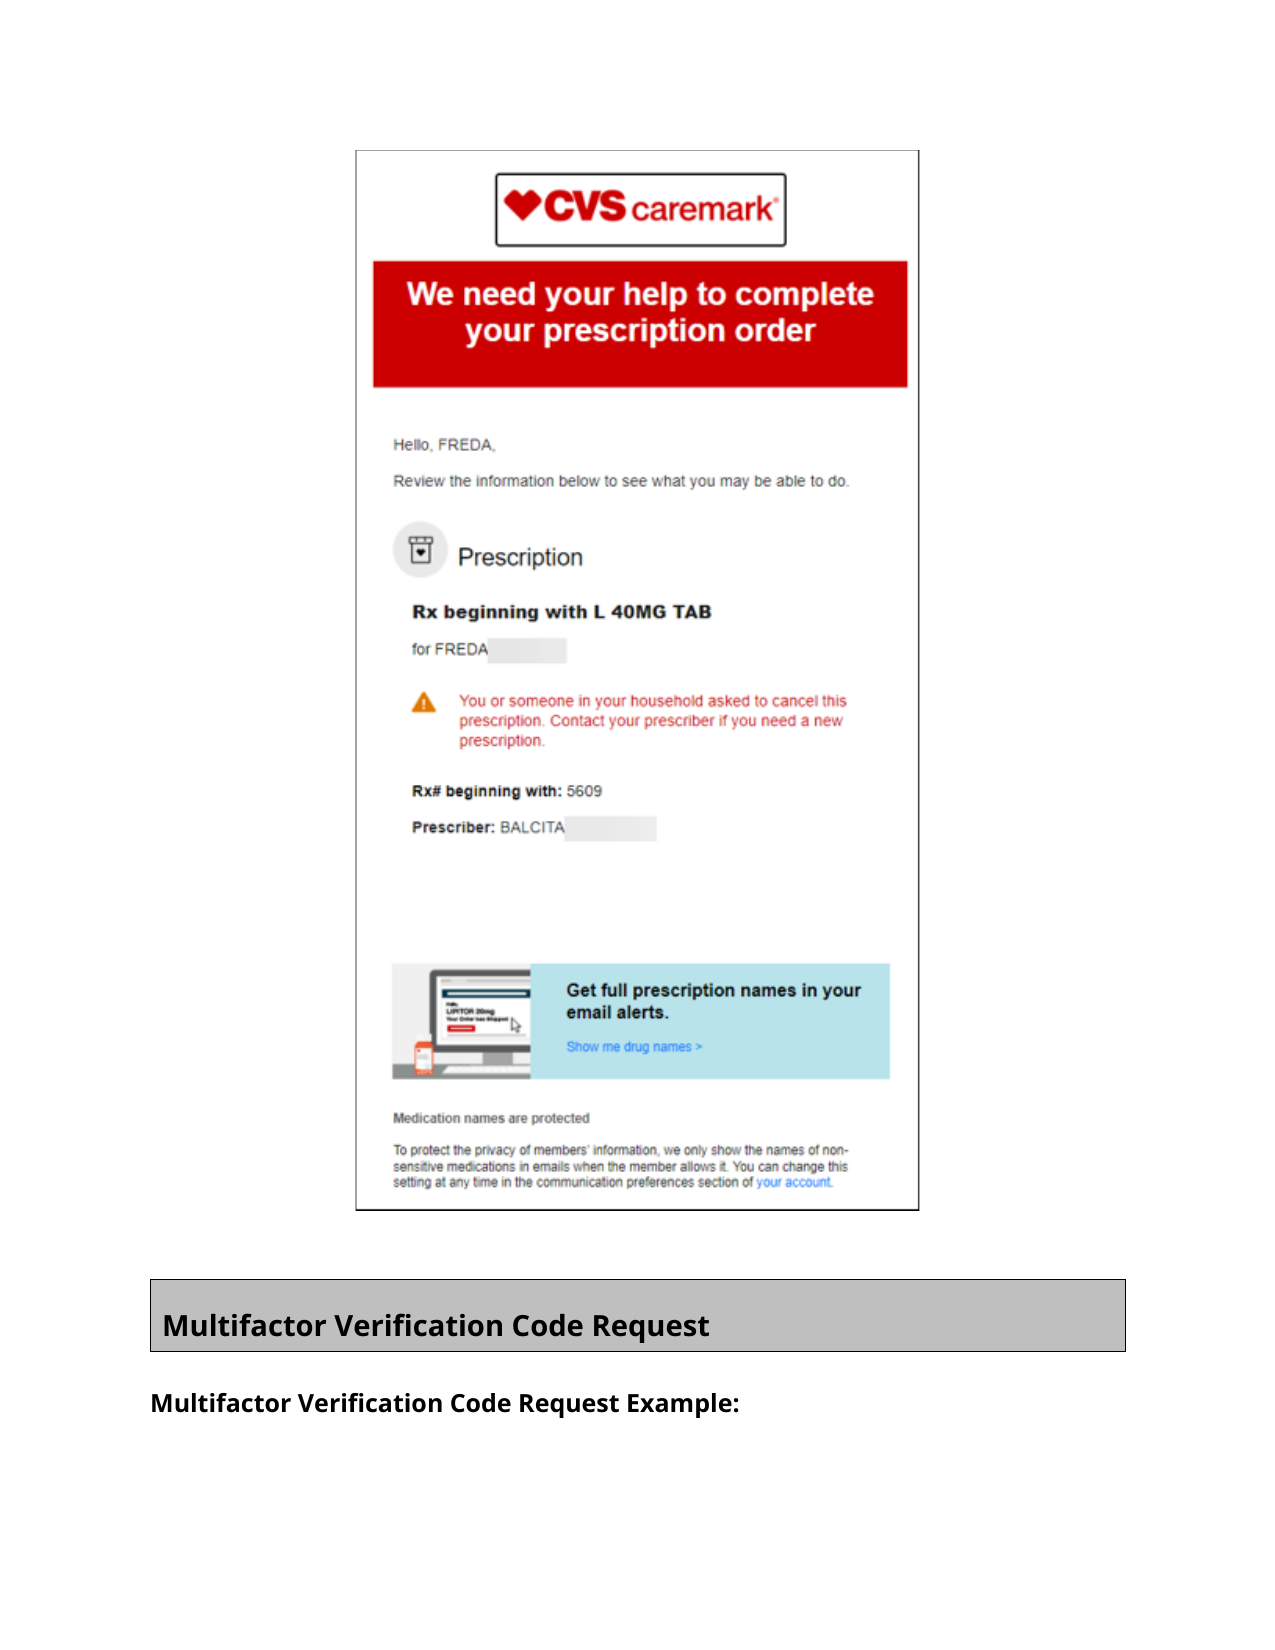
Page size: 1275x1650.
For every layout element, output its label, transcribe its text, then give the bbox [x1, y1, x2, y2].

text Multifactor Verification Code Request Example: [150, 1386, 1125, 1420]
picture [355, 150, 920, 1211]
table_header Multifactor Verification Code Request [151, 1280, 1125, 1351]
